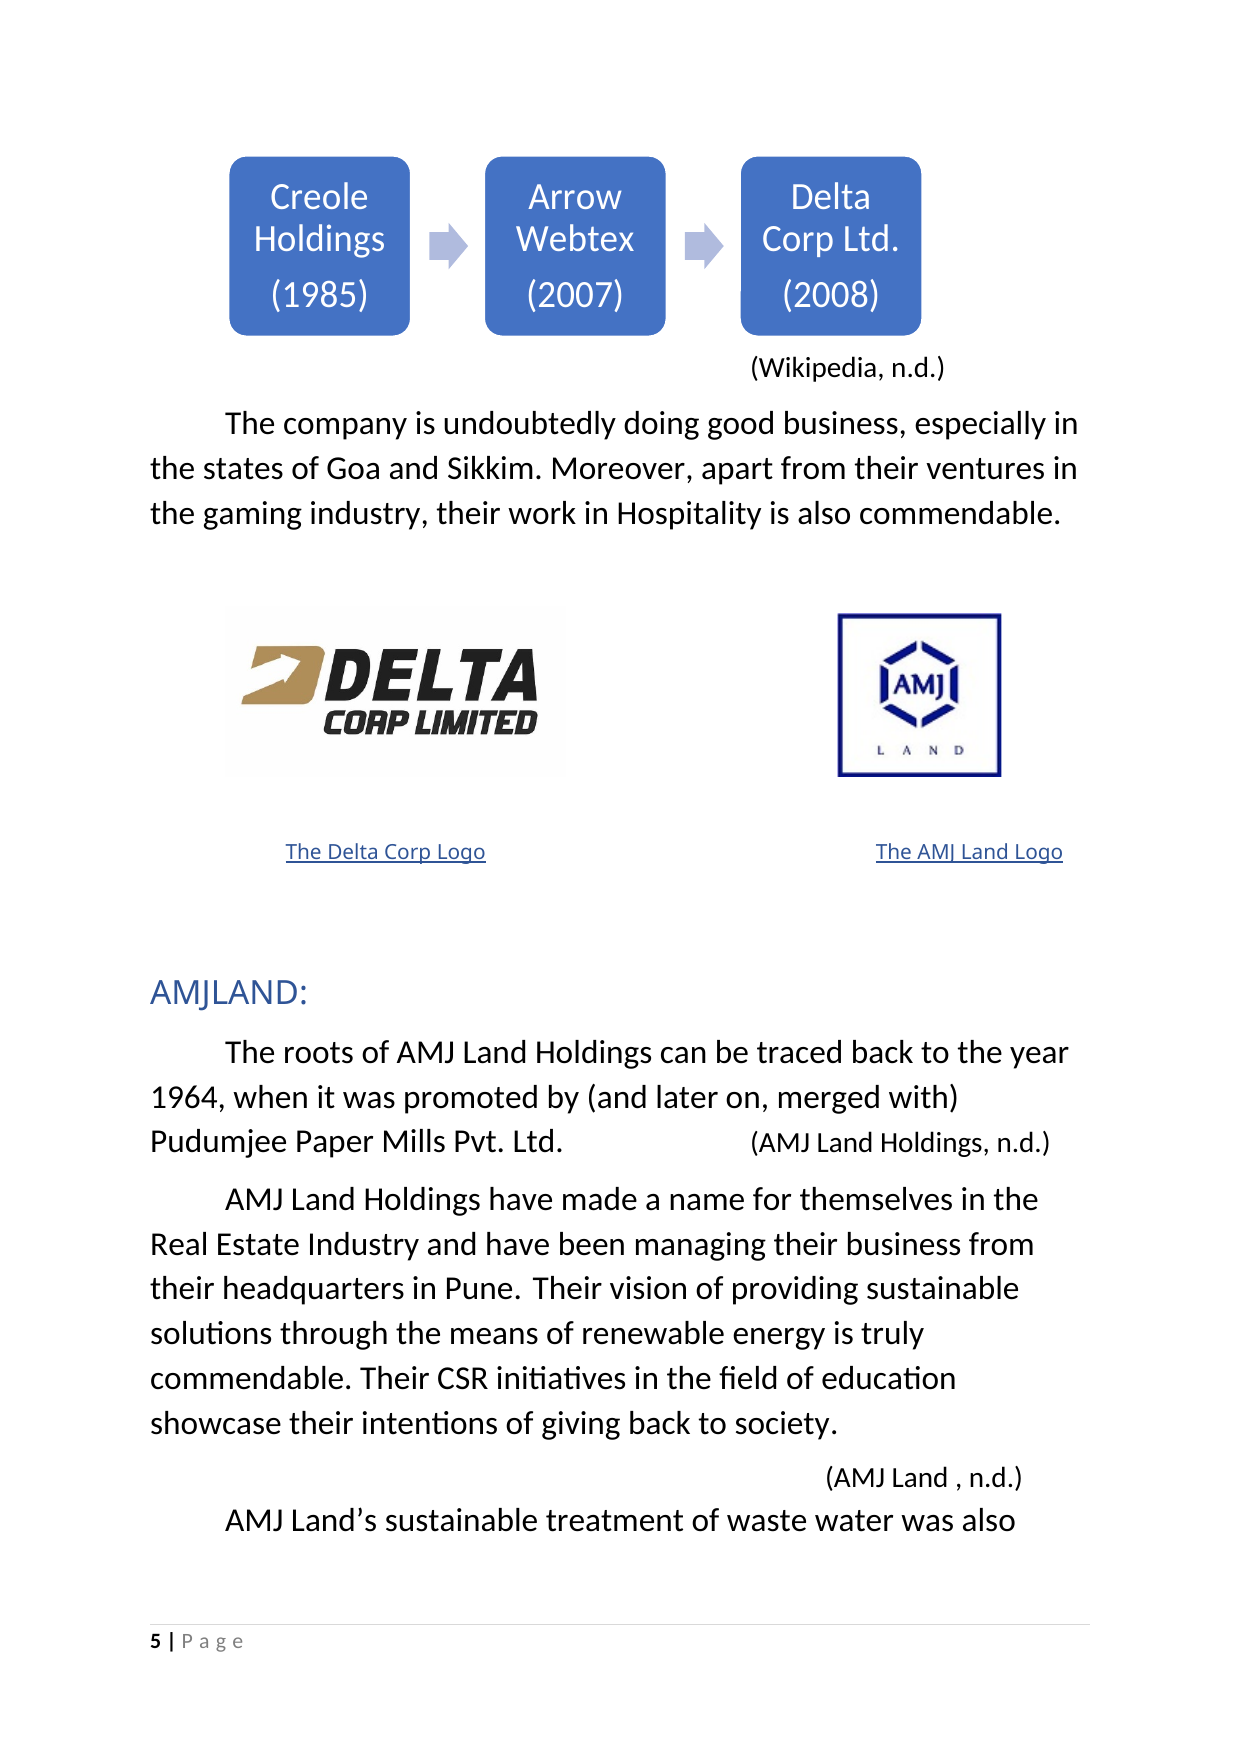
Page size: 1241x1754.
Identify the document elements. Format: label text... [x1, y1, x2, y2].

text AMJLAND: [150, 968, 1090, 1014]
text AMJ Land Holdings have made a name for themselves in the Real Estate Industry and have been managing their business from their headquarters in Pune. Their vision of providing sustainable solutions through the means of renewable energy is truly commendable. Their CSR initiatives in the field of education showcase their intentions of giving back to society. [150, 1178, 1090, 1442]
text The company is undoubtedly doing good business, especially in the states of Goa and Sikkim. Moreover, apart from their ventures in the gaming industry, their work in Hospitality is also commendable. [150, 402, 1090, 532]
picture [225, 606, 566, 777]
picture [837, 613, 1002, 777]
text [150, 1459, 1090, 1539]
text The roots of AMJ Land Holdings can be traced back to the year 1964, when it was promoted by (and later on, merged with) Pudumjee Paper Mills Pvt. Ltd. [150, 1031, 1090, 1161]
text The Delta Corp Logo The AMJ Land Logo [150, 837, 1090, 866]
